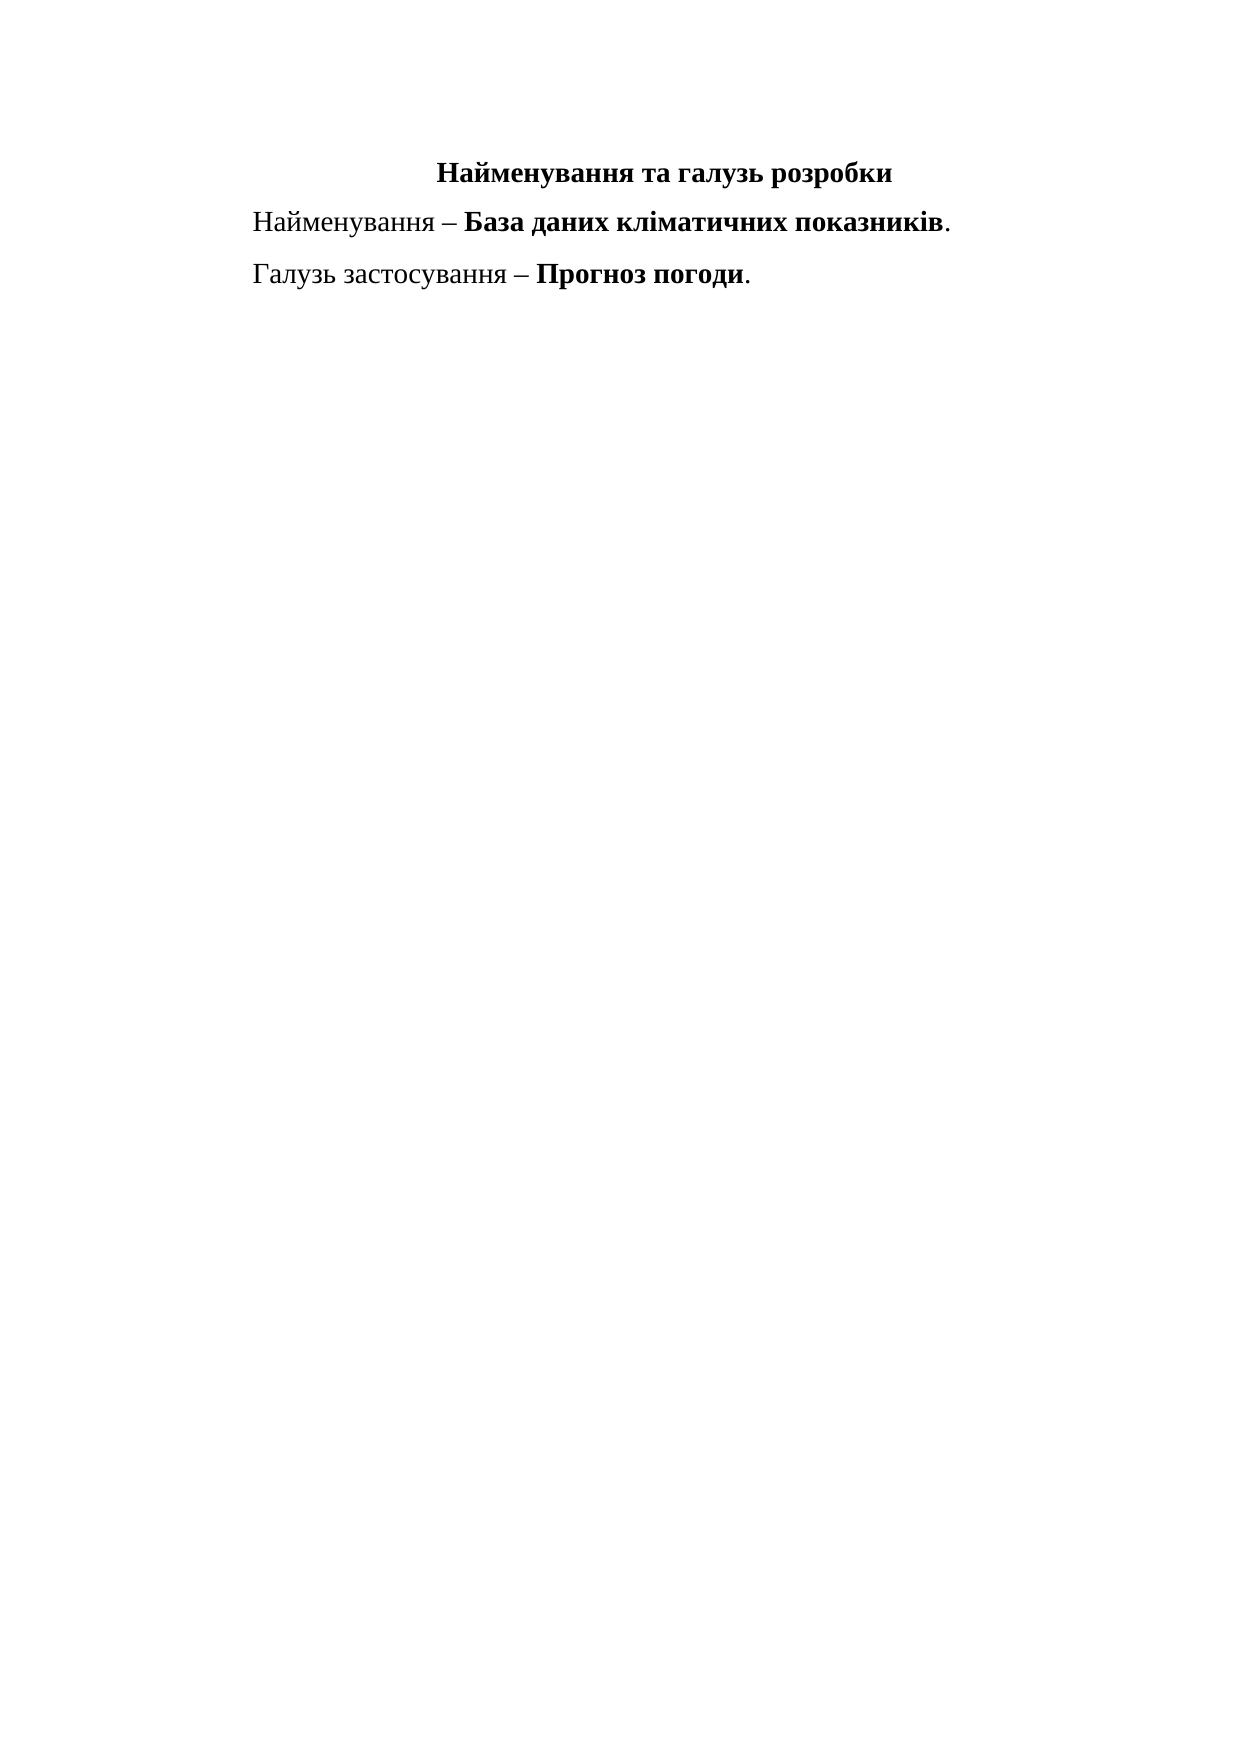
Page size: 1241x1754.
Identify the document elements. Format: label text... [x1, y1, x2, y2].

text Галузь застосування – Прогноз погоди. [177, 256, 1152, 290]
text Найменування – База даних кліматичних показників. [177, 204, 1152, 237]
text Найменування та галузь розробки [177, 156, 1152, 189]
